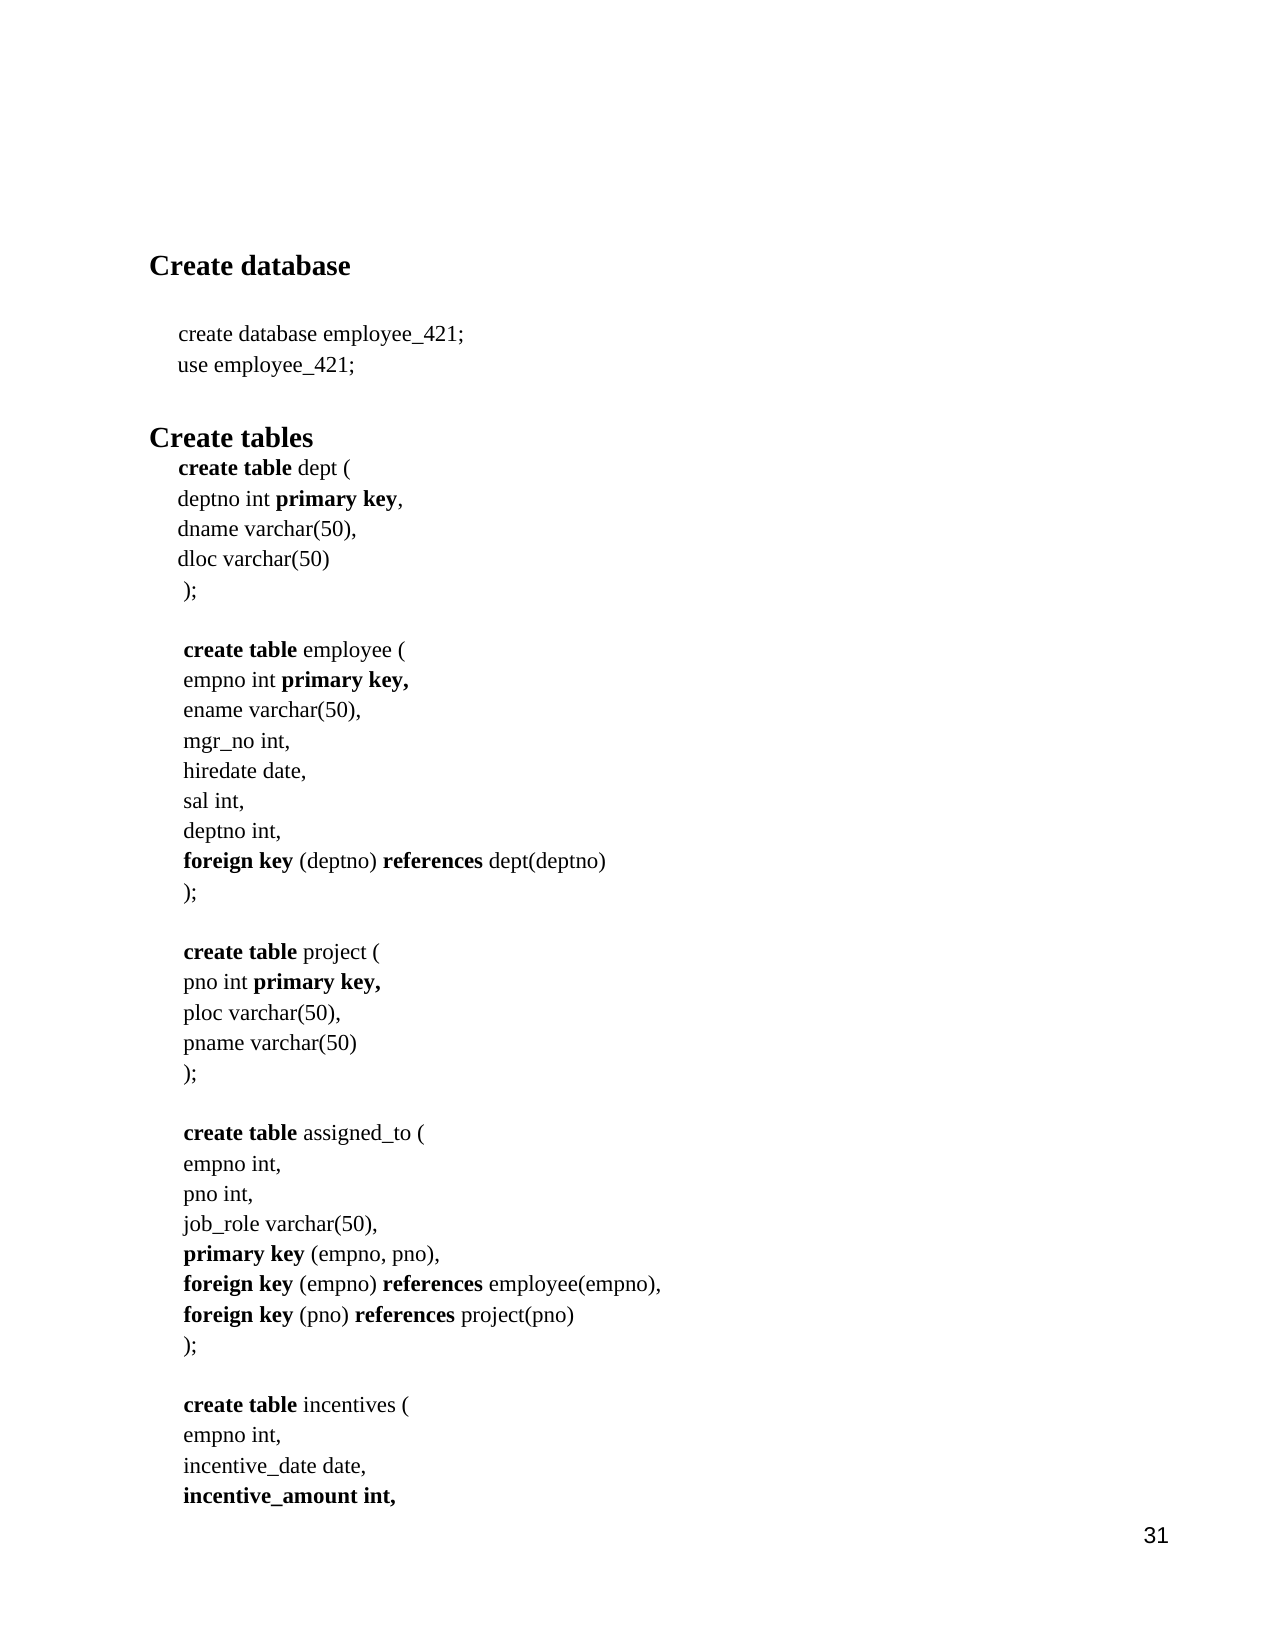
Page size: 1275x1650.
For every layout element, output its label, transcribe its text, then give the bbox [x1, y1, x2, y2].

text empno int primary key, [149, 666, 1169, 693]
text ); [149, 1059, 1169, 1085]
text foreign key (deptno) references dept(deptno) [149, 847, 1169, 874]
text mgr_no int, [149, 727, 1169, 753]
text ); [149, 1331, 1169, 1357]
text ploc varchar(50), [149, 998, 1169, 1025]
text foreign key (pno) references project(pno) [149, 1301, 1169, 1327]
text pname varchar(50) [149, 1029, 1169, 1055]
text create table employee ( [149, 636, 1169, 662]
text pno int, [149, 1180, 1169, 1206]
text sal int, [149, 787, 1169, 813]
text empno int, [149, 1149, 1169, 1176]
text create table dept ( [149, 454, 1169, 480]
text create table assigned_to ( [149, 1119, 1169, 1146]
text ); [149, 878, 1169, 904]
text empno int, [149, 1421, 1169, 1448]
text incentive_amount int, [149, 1482, 1169, 1508]
text deptno int primary key, [149, 485, 1169, 511]
text primary key (empno, pno), [149, 1240, 1169, 1267]
text Create database [149, 248, 1169, 282]
text use employee_421; [149, 352, 1169, 378]
text pno int primary key, [149, 968, 1169, 995]
text create table project ( [149, 938, 1169, 964]
text create table incentives ( [149, 1391, 1169, 1418]
text job_role varchar(50), [149, 1210, 1169, 1236]
text Create tables [149, 420, 1169, 454]
text ename varchar(50), [149, 696, 1169, 723]
text dname varchar(50), [149, 515, 1169, 542]
text create database employee_421; [149, 320, 1169, 347]
text deptno int, [149, 817, 1169, 844]
text foreign key (empno) references employee(empno), [149, 1270, 1169, 1297]
text incentive_date date, [149, 1452, 1169, 1478]
text hiredate date, [149, 757, 1169, 783]
text ); [149, 576, 1169, 602]
text dloc varchar(50) [149, 545, 1169, 572]
